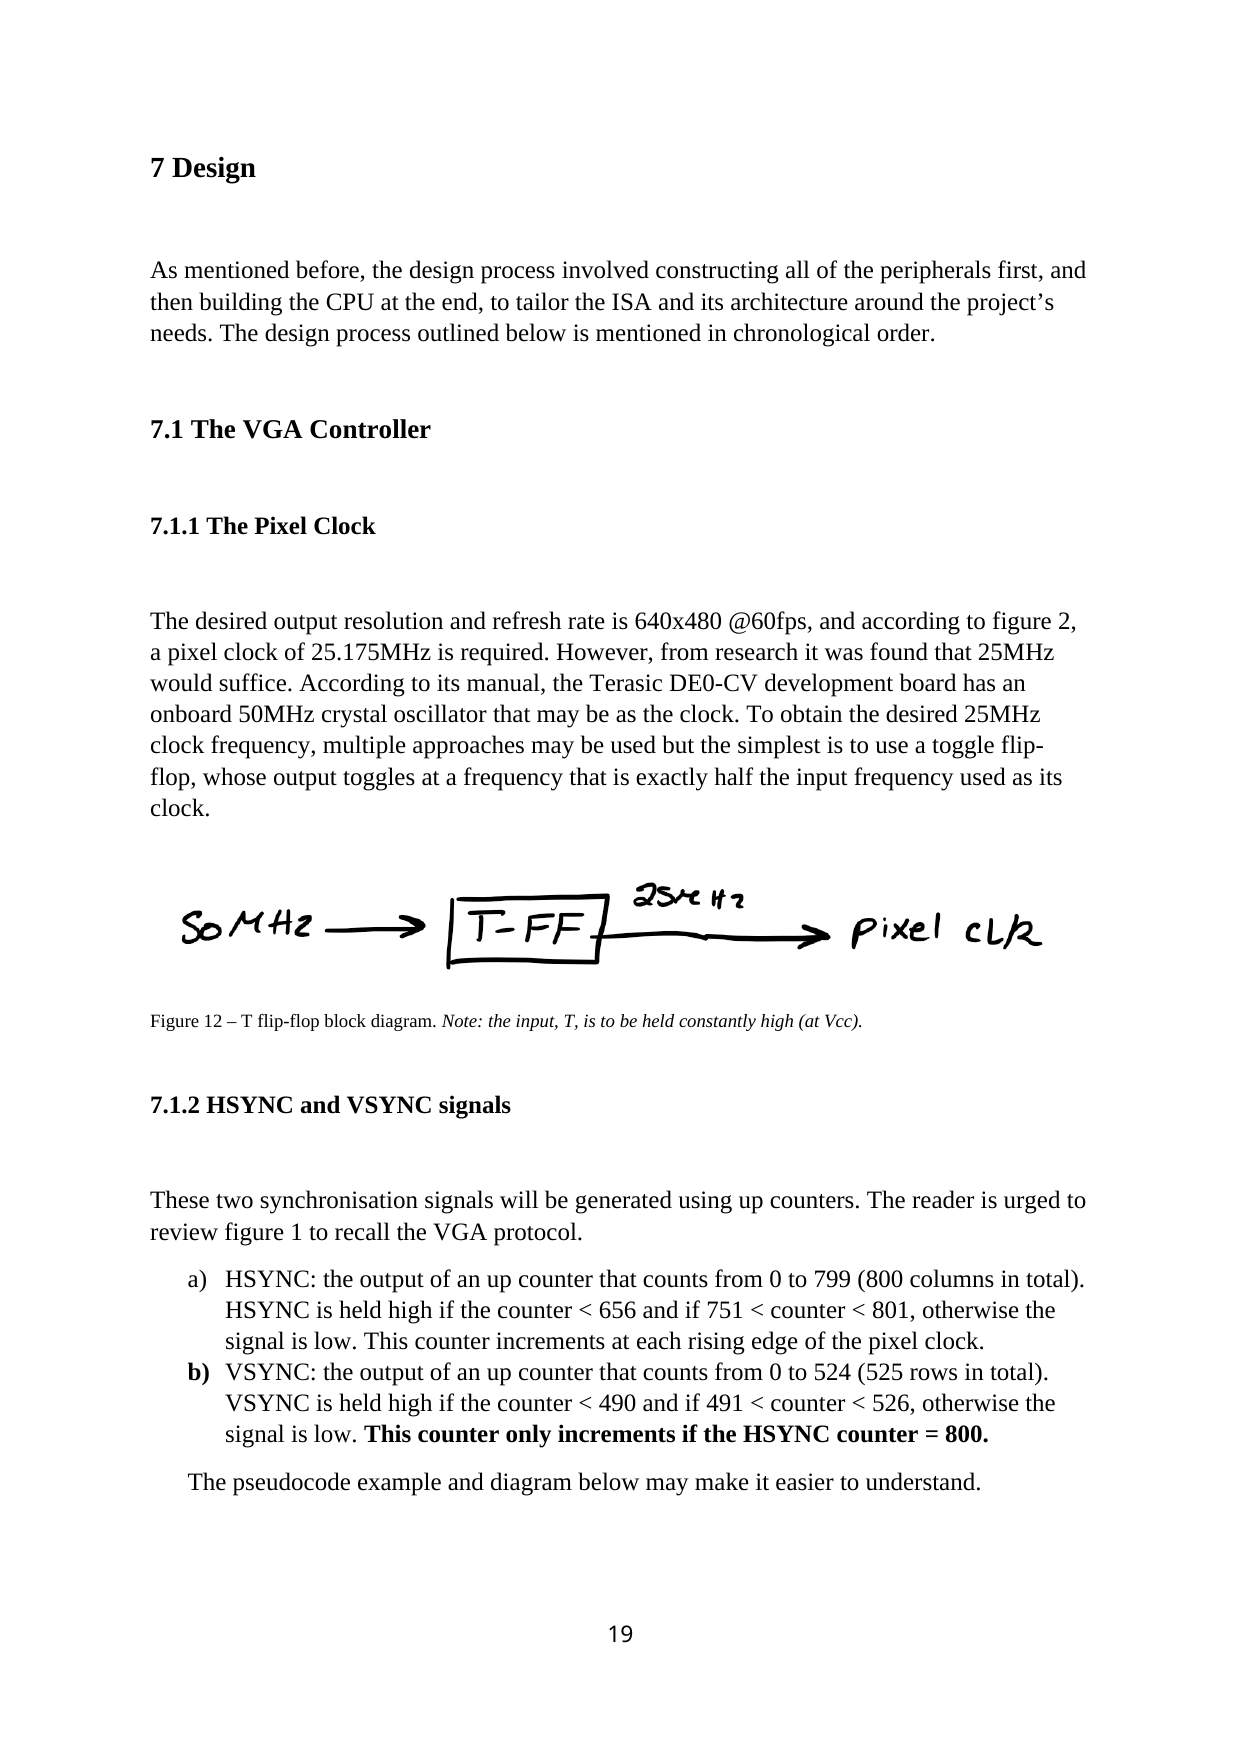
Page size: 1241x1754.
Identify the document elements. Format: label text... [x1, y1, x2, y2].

text 7.1 The VGA Controller [150, 413, 1090, 444]
text 7.1.2 HSYNC and VSYNC signals [150, 1090, 1090, 1119]
text The desired output resolution and refresh rate is 640x480 @60fps, and according to figure 2, a pixel clock of 25.175MHz is required. However, from research it was found that 25MHz would suffice. According to its manual, the Terasic DE0-CV development board has an onboard 50MHz crystal oscillator that may be as the clock. To obtain the desired 25MHz clock frequency, multiple approaches may be used but the simplest is to use a toggle flip-flop, whose output toggles at a frequency that is exactly half the input frequency used as its clock. [150, 606, 1090, 821]
picture [150, 840, 1091, 992]
text 7 Design [150, 150, 1090, 183]
text Figure 12 – T flip-flop block diagram. Note: the input, T, is to be held constantly high (at Vcc). [150, 1010, 1090, 1032]
text These two synchronisation signals will be generated using up counters. The reader is urged to review figure 1 to recall the VGA protocol. [150, 1186, 1090, 1245]
list VSYNC: the output of an up counter that counts from 0 to 524 (525 rows in total). VSYNC is held high if the counter < 490 and if 491 < counter < 526, otherwise the signal is low. This counter only increments if the HSYNC counter = 800. [187, 1357, 1090, 1448]
text The pseudocode example and diagram below may make it easier to understand. [187, 1467, 1090, 1496]
text 7.1.1 The Pixel Clock [150, 511, 1090, 540]
text As mentioned before, the design process involved constructing all of the peripherals first, and then building the CPU at the end, to tailor the ISA and its architecture around the project’s needs. The design process outlined below is mentioned in chronological order. [150, 256, 1090, 346]
list HSYNC: the output of an up counter that counts from 0 to 799 (800 columns in total). HSYNC is held high if the counter < 656 and if 751 < counter < 801, otherwise the signal is low. This counter increments at each rising edge of the pixel clock. [187, 1264, 1090, 1355]
